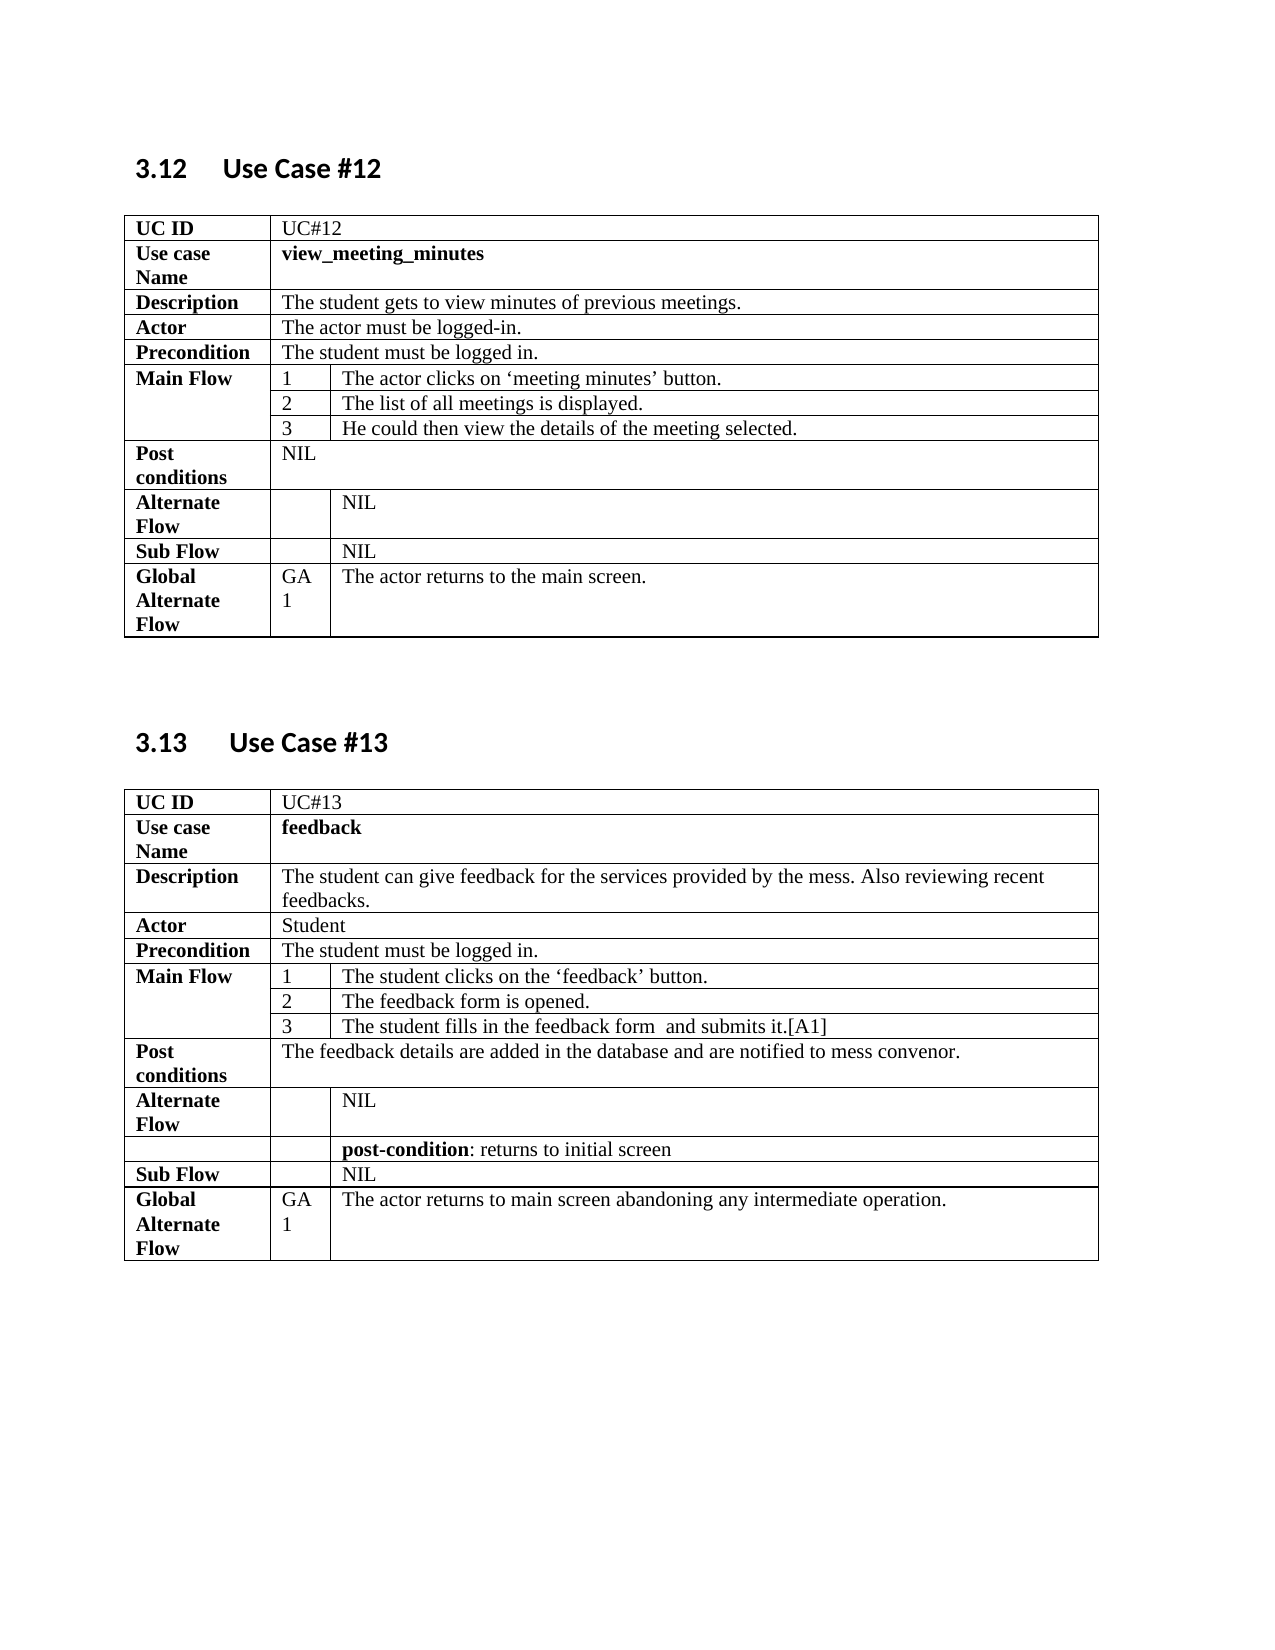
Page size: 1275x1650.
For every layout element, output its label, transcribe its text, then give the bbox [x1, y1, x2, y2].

table_cell The actor returns to main screen abandoning any intermediate operation. [331, 1188, 1098, 1259]
table_header UC ID [125, 790, 270, 814]
table_cell Student [271, 913, 1098, 937]
table_cell 2 [271, 989, 330, 1013]
table_cell NIL [331, 490, 1098, 538]
table_cell Sub Flow [125, 539, 270, 563]
table_cell The feedback form is opened. [331, 989, 1098, 1013]
table_cell [271, 1088, 330, 1136]
table_cell The student clicks on the ‘feedback’ button. [331, 964, 1098, 988]
table_header UC#12 [271, 216, 1098, 240]
table_header UC ID [125, 216, 270, 240]
table_cell NIL [331, 539, 1098, 563]
table_cell Sub Flow [125, 1162, 270, 1186]
table_cell view_meeting_minutes [271, 241, 1098, 289]
table_cell Actor [125, 913, 270, 937]
table_cell GA1 [271, 564, 330, 636]
table_cell feedback [271, 815, 1098, 863]
table_cell Alternate Flow [125, 490, 270, 538]
table_cell Use case Name [125, 241, 270, 289]
table_cell post-condition: returns to initial screen [331, 1137, 1098, 1161]
table_header UC#13 [271, 790, 1098, 814]
table_cell Actor [125, 315, 270, 339]
table_cell 3 [271, 416, 330, 440]
table_cell NIL [271, 441, 1098, 489]
table_cell NIL [331, 1162, 1098, 1186]
table_cell Alternate Flow [125, 1088, 270, 1136]
table_cell [271, 1162, 330, 1186]
table_cell Main Flow [125, 964, 270, 1038]
table_cell The actor must be logged-in. [271, 315, 1098, 339]
table_cell [271, 1137, 330, 1161]
table_cell Precondition [125, 939, 270, 962]
table_cell 2 [271, 391, 330, 414]
table_cell Main Flow [125, 365, 270, 440]
table_cell The actor returns to the main screen. [331, 564, 1098, 636]
subtitle Use Case #13 [135, 724, 1140, 760]
table_cell NIL [331, 1088, 1098, 1136]
table_cell The student must be logged in. [271, 939, 1098, 962]
table_cell [271, 490, 330, 538]
table_cell The student gets to view minutes of previous meetings. [271, 290, 1098, 314]
table_cell The student fills in the feedback form and submits it.[A1] [331, 1014, 1098, 1038]
table_cell Post conditions [125, 441, 270, 489]
table_cell Description [125, 290, 270, 314]
table_cell Use case Name [125, 815, 270, 863]
table_cell GA1 [271, 1188, 330, 1259]
table_cell 1 [271, 365, 330, 389]
table_cell He could then view the details of the meeting selected. [331, 416, 1098, 440]
table_cell The actor clicks on ‘meeting minutes’ button. [331, 365, 1098, 389]
table_cell [125, 1137, 270, 1161]
table_cell Global Alternate Flow [125, 1188, 270, 1259]
table_cell 1 [271, 964, 330, 988]
table_cell [271, 539, 330, 563]
table_cell Post conditions [125, 1039, 270, 1087]
table_cell Description [125, 864, 270, 912]
subtitle Use Case #12 [135, 150, 1140, 186]
table_cell The feedback details are added in the database and are notified to mess convenor. [271, 1039, 1098, 1087]
table_cell The list of all meetings is displayed. [331, 391, 1098, 414]
table_cell 3 [271, 1014, 330, 1038]
table_cell The student must be logged in. [271, 340, 1098, 364]
table_cell Global Alternate Flow [125, 564, 270, 636]
table_cell Precondition [125, 340, 270, 364]
table_cell The student can give feedback for the services provided by the mess. Also reviewing recent feedbacks. [271, 864, 1098, 912]
